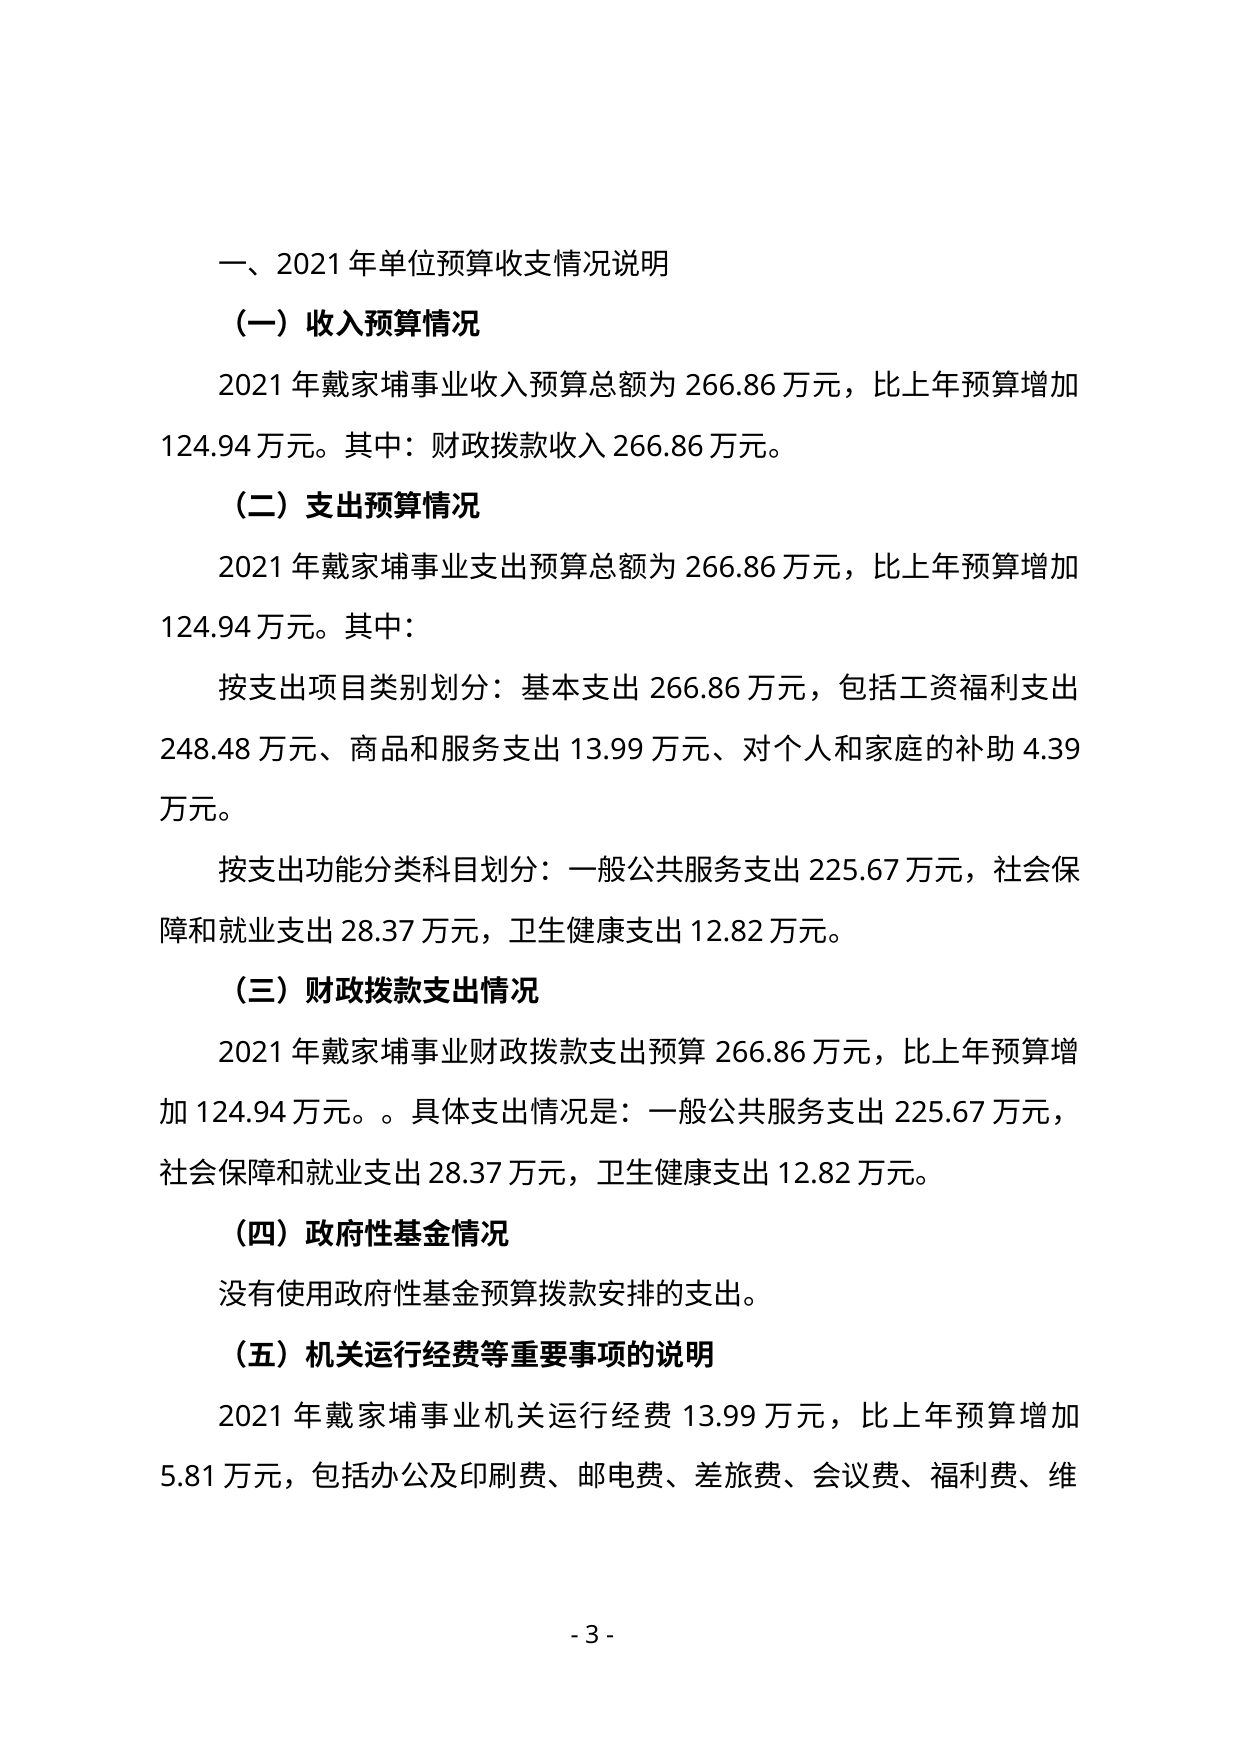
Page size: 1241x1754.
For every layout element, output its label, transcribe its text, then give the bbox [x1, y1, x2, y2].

text （一）收入预算情况 [159, 292, 1081, 352]
text 2021年戴家埔事业财政拨款支出预算266.86万元，比上年预算增加124.94万元。。具体支出情况是：一般公共服务支出225.67万元，社会保障和就业支出28.37万元，卫生健康支出12.82万元。 [159, 1019, 1081, 1201]
text 一、2021年单位预算收支情况说明 [159, 231, 1081, 292]
text （四）政府性基金情况 [159, 1201, 1081, 1262]
text 按支出项目类别划分：基本支出266.86万元，包括工资福利支出248.48万元、商品和服务支出13.99万元、对个人和家庭的补助4.39万元。 [159, 656, 1081, 837]
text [159, 1383, 1081, 1504]
text （五）机关运行经费等重要事项的说明 [159, 1322, 1081, 1383]
text 2021年戴家埔事业支出预算总额为266.86万元，比上年预算增加124.94万元。其中： [159, 534, 1081, 656]
text 2021年戴家埔事业收入预算总额为266.86万元，比上年预算增加124.94万元。其中：财政拨款收入266.86万元。 [159, 352, 1081, 474]
text 按支出功能分类科目划分：一般公共服务支出225.67万元，社会保障和就业支出28.37万元，卫生健康支出12.82万元。 [159, 837, 1081, 959]
text （三）财政拨款支出情况 [159, 959, 1081, 1019]
text （二）支出预算情况 [159, 474, 1081, 534]
text 没有使用政府性基金预算拨款安排的支出。 [159, 1262, 1081, 1322]
